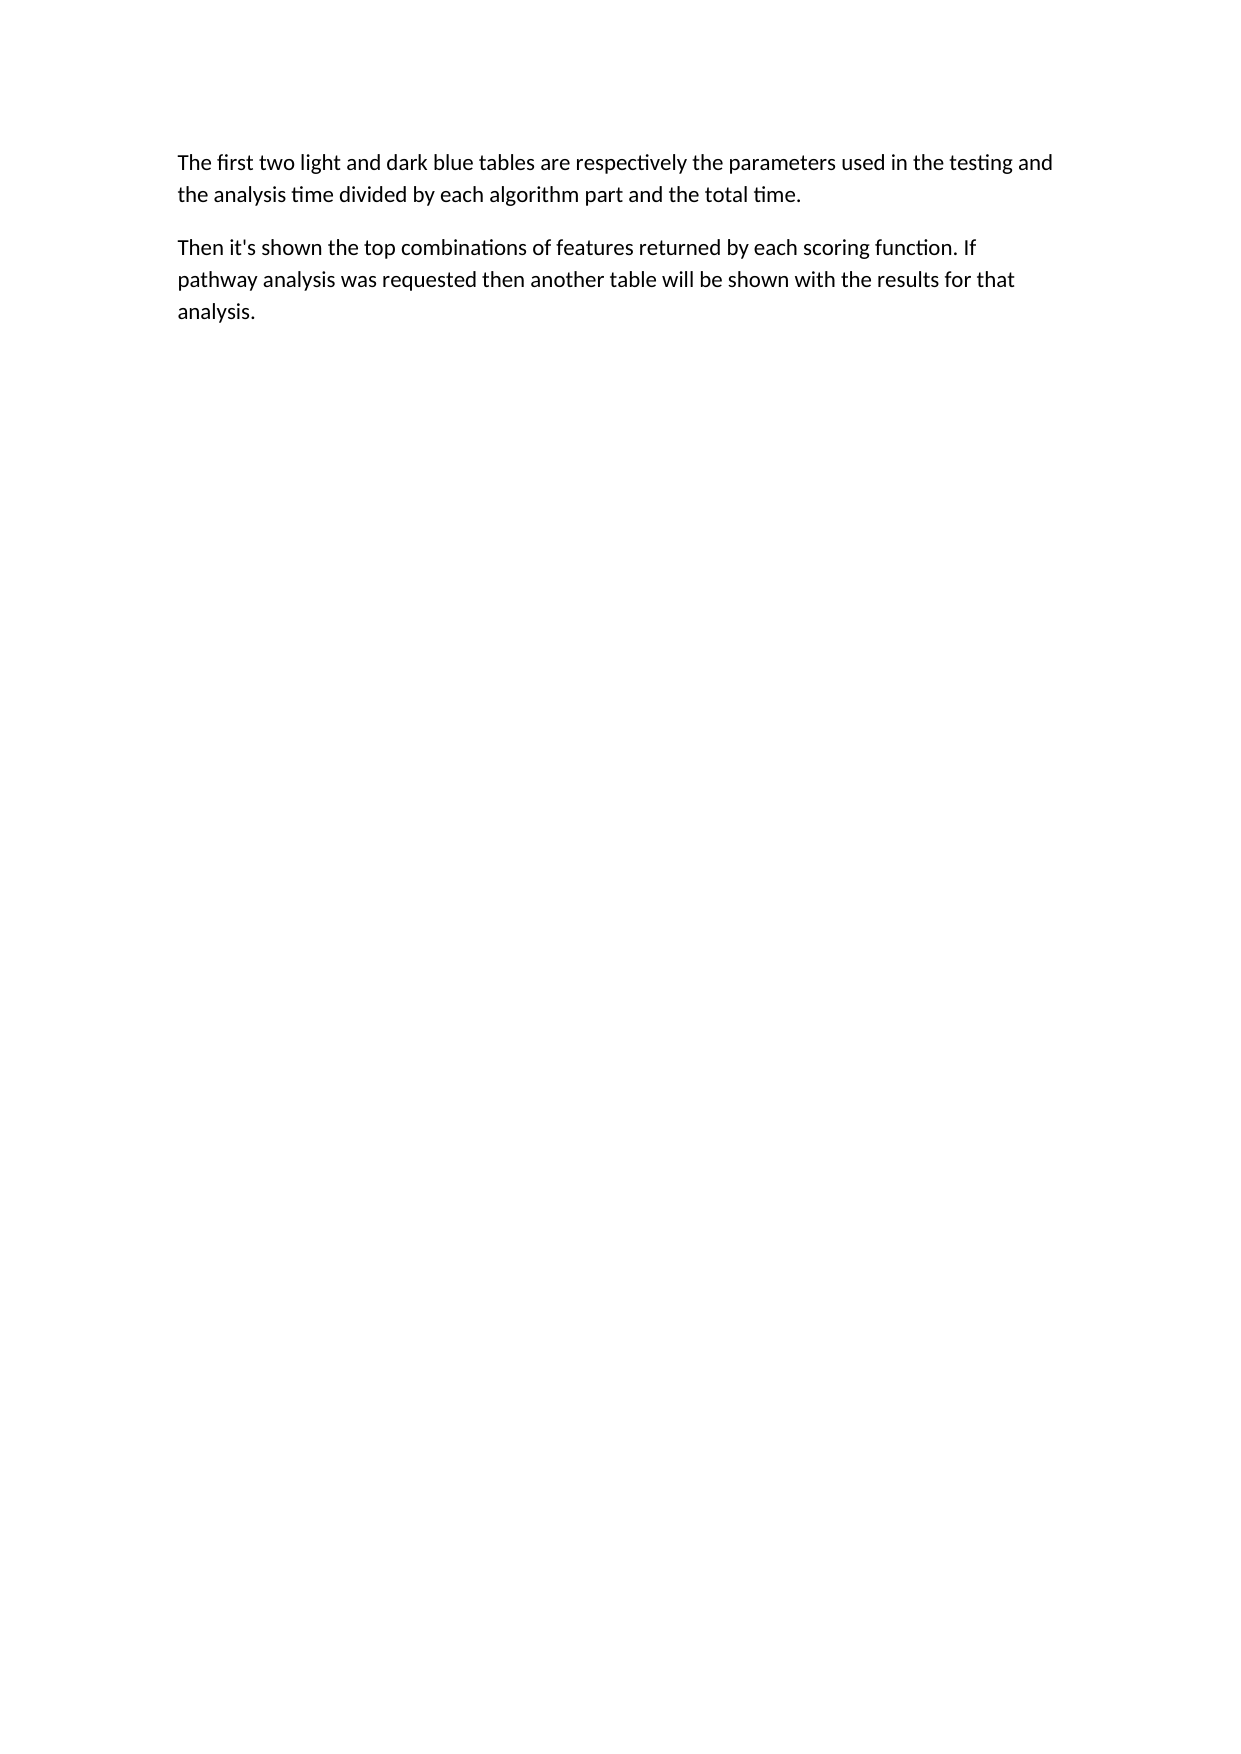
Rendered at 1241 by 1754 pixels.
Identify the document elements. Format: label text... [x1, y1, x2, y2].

text The first two light and dark blue tables are respectively the parameters used in the testing and the analysis time divided by each algorithm part and the total time. [177, 148, 1063, 208]
text Then it's shown the top combinations of features returned by each scoring function. If pathway analysis was requested then another table will be shown with the results for that analysis. [177, 233, 1063, 325]
